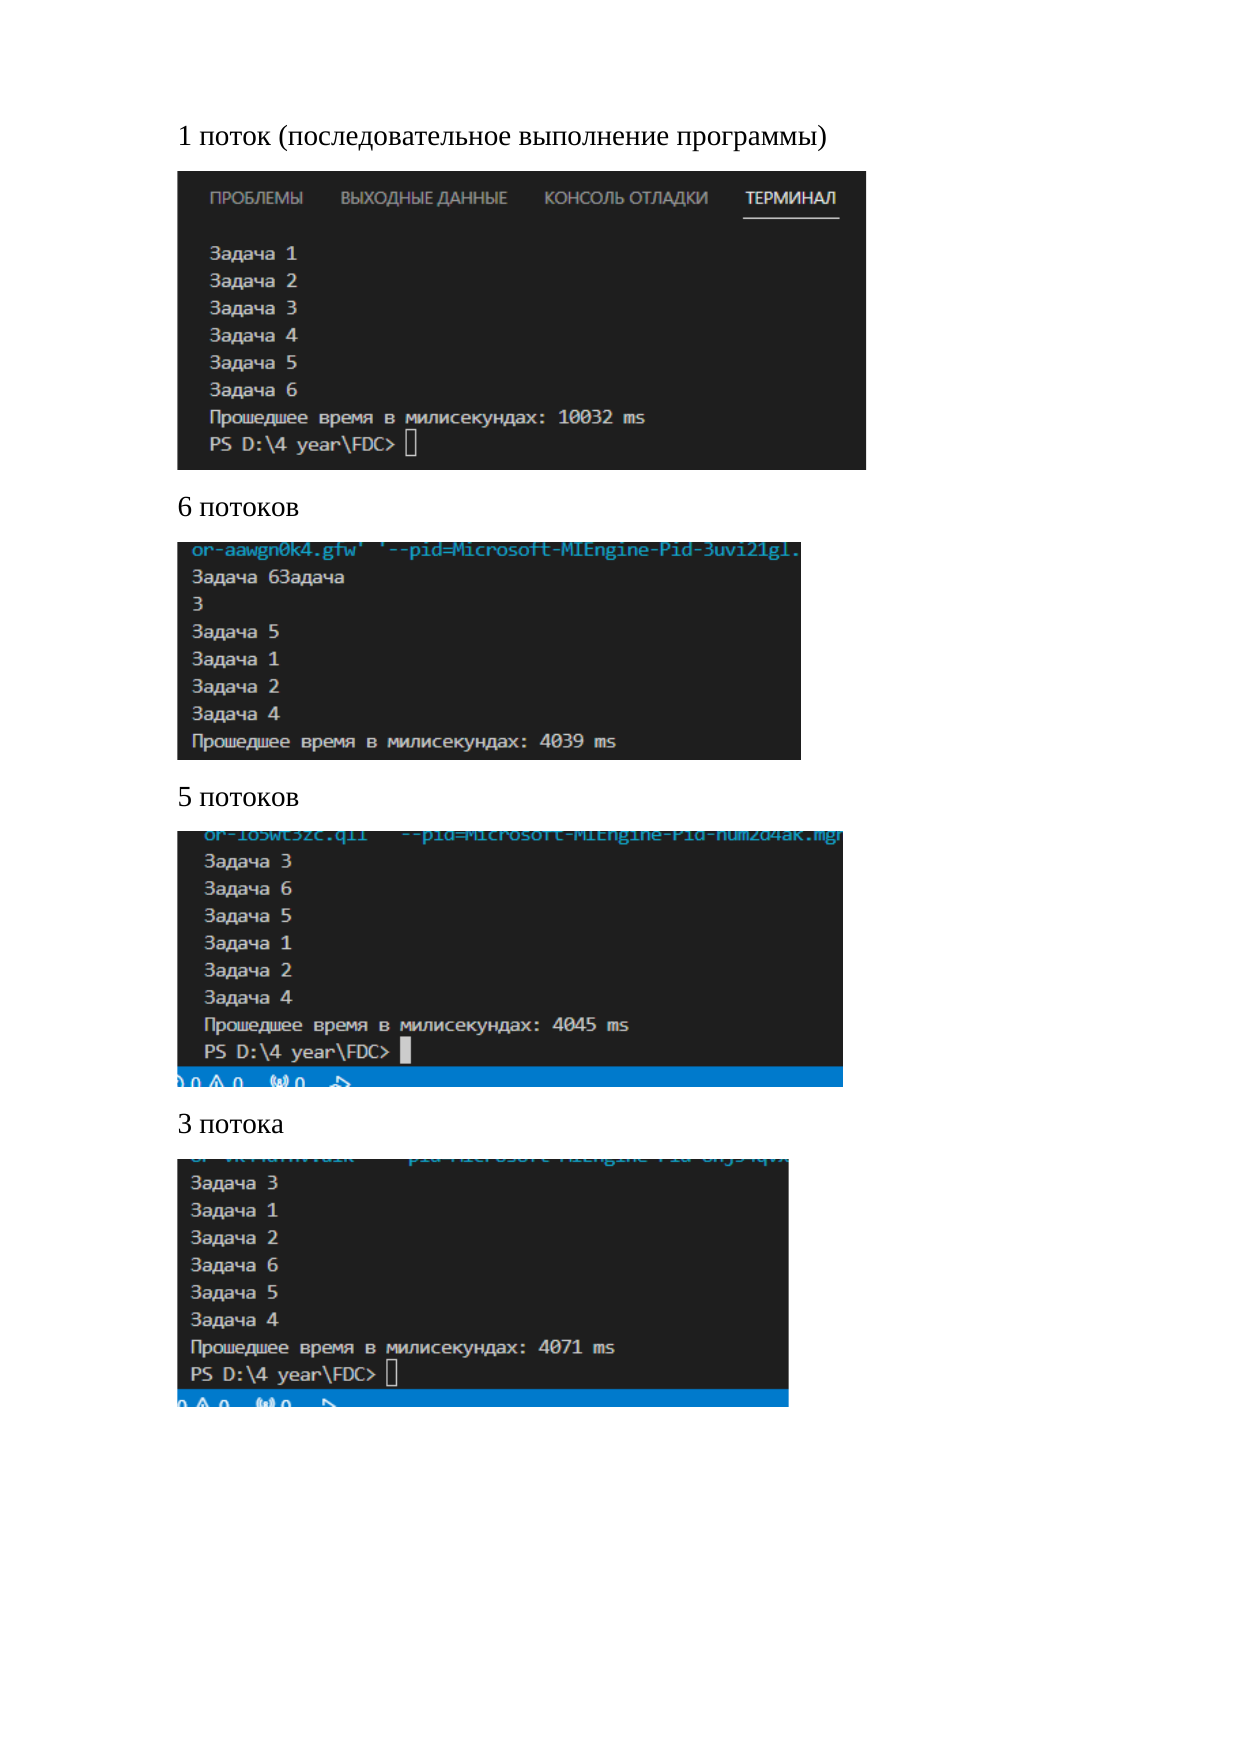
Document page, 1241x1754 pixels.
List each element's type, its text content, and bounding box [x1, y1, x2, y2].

text 1 поток (последовательное выполнение программы) [177, 118, 1152, 152]
picture [177, 542, 801, 760]
text 6 потоков [177, 489, 1152, 523]
picture [177, 171, 867, 470]
text 5 потоков [177, 779, 1152, 812]
picture [177, 831, 843, 1087]
text 3 потока [177, 1106, 1152, 1140]
picture [177, 1159, 789, 1407]
